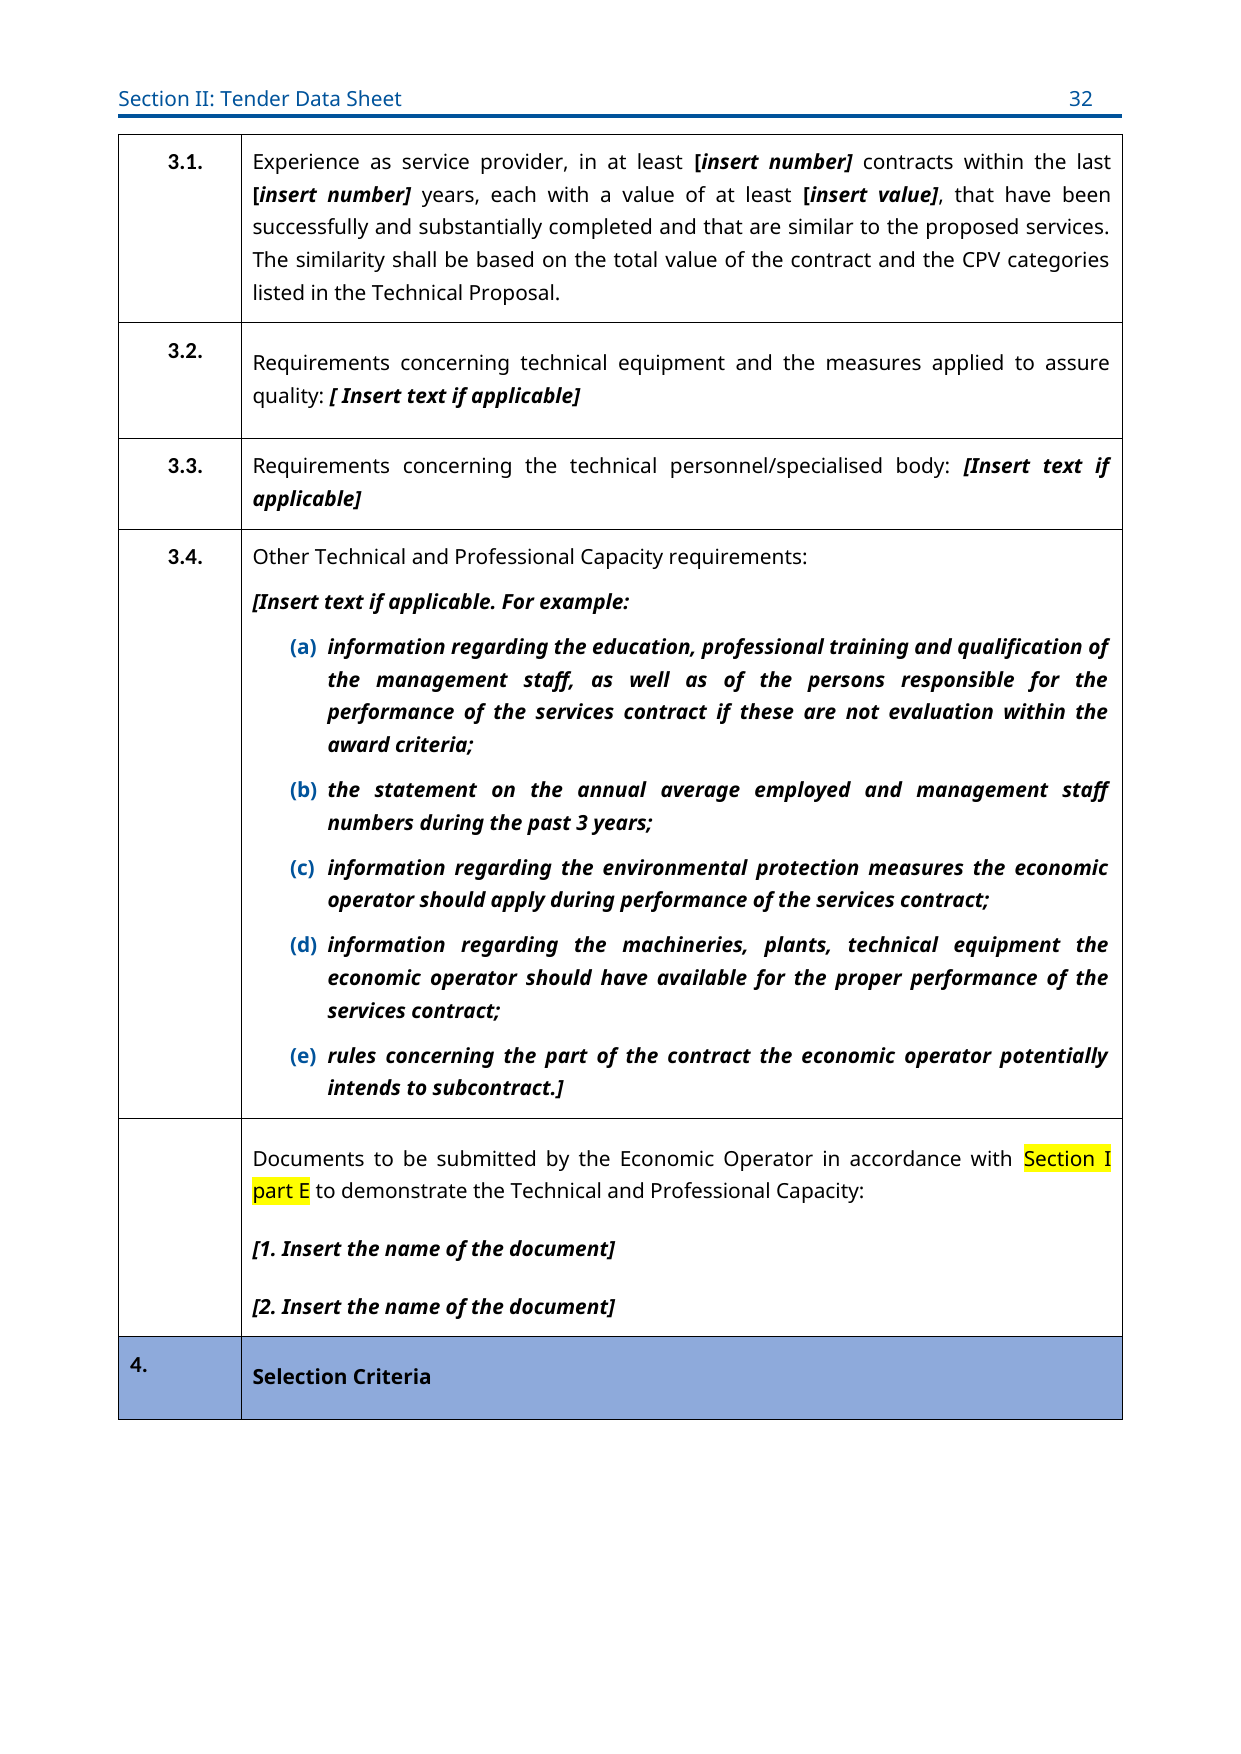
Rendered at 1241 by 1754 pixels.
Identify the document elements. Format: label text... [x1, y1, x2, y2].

table_cell Experience as service provider, in at least [insert number] contracts within the last [insert number] years, each with a value of at least [insert value], that have been successfully and substantially completed and that are similar to the proposed services. The similarity shall be based on the total value of the contract and the CPV categories listed in the Technical Proposal. [242, 135, 1122, 322]
table_cell Requirements concerning technical equipment and the measures applied to assure quality: [ Insert text if applicable] [242, 323, 1122, 438]
table_cell Other Technical and Professional Capacity requirements: [Insert text if applicable. For example: information regarding the education, professional training and qualification of the management staff, as well as of the persons responsible for the performance of the services contract if these are not evaluation within the award criteria; the statement on the annual average employed and management staff numbers during the past 3 years; information regarding the environmental protection measures the economic operator should apply during performance of the services contract; information regarding the machineries, plants, technical equipment the economic operator should have available for the proper performance of the services contract; rules concerning the part of the contract the economic operator potentially intends to subcontract.] [242, 530, 1122, 1118]
table_cell [119, 1119, 241, 1336]
table_cell [119, 323, 241, 438]
table_cell Selection Criteria [242, 1337, 1122, 1419]
table_cell [119, 530, 241, 1118]
table_cell [119, 135, 241, 322]
table_cell [119, 439, 241, 528]
table_cell Requirements concerning the technical personnel/specialised body: [Insert text if applicable] [242, 439, 1122, 528]
table_cell [119, 1337, 241, 1419]
table_cell Documents to be submitted by the Economic Operator in accordance with Section I part E to demonstrate the Technical and Professional Capacity: [1. Insert the name of the document] [2. Insert the name of the document] [242, 1119, 1122, 1336]
